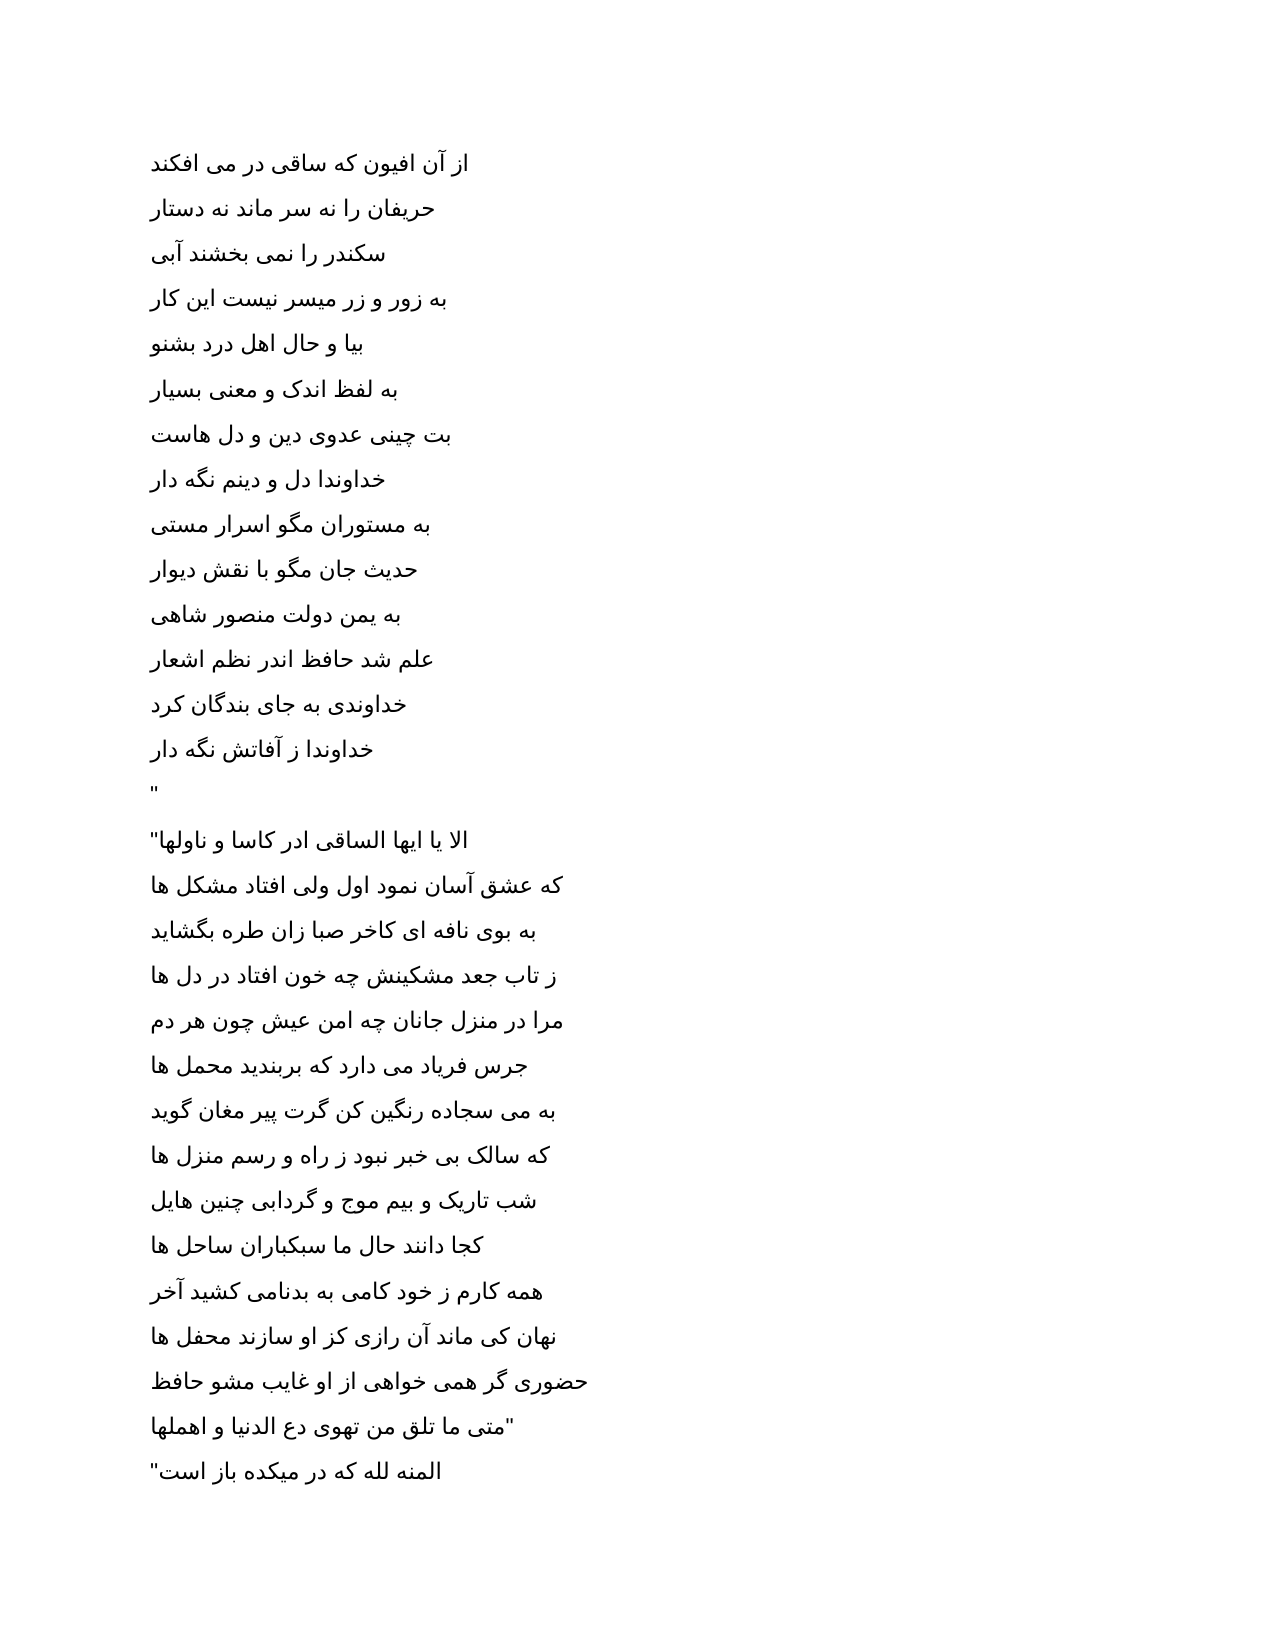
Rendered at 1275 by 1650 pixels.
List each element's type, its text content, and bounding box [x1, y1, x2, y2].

text ز تاب جعد مشکینش چه خون افتاد در دل ها [150, 962, 1125, 988]
text که سالک بی خبر نبود ز راه و رسم منزل ها [150, 1142, 1125, 1169]
text حدیث جان مگو با نقش دیوار [150, 556, 1125, 582]
text خداوندا ز آفاتش نگه دار [150, 736, 1125, 763]
text خداوندی به جای بندگان کرد [150, 691, 1125, 718]
text شب تاریک و بیم موج و گردابی چنین هایل [150, 1187, 1125, 1214]
text به لفظ اندک و معنی بسیار [150, 376, 1125, 402]
text بت چینی عدوی دین و دل هاست [150, 421, 1125, 447]
text کجا دانند حال ما سبکباران ساحل ها [150, 1232, 1125, 1259]
text مرا در منزل جانان چه امن عیش چون هر دم [150, 1007, 1125, 1033]
text به مستوران مگو اسرار مستی [150, 511, 1125, 537]
text به می سجاده رنگین کن گرت پیر مغان گوید [150, 1097, 1125, 1123]
text متی ما تلق من تهوی دع الدنیا و اهملها" [150, 1413, 1125, 1439]
text "الا یا ایها الساقی ادر کاسا و ناولها [150, 827, 1125, 853]
text "المنه لله که در میکده باز است [150, 1458, 1125, 1484]
text سکندر را نمی بخشند آبی [150, 240, 1125, 267]
text به یمن دولت منصور شاهی [150, 601, 1125, 627]
text خداوندا دل و دینم نگه دار [150, 466, 1125, 492]
text علم شد حافظ اندر نظم اشعار [150, 646, 1125, 672]
text از آن افیون که ساقی در می افکند [150, 150, 1125, 176]
text جرس فریاد می دارد که بربندید محمل ها [150, 1052, 1125, 1078]
text نهان کی ماند آن رازی کز او سازند محفل ها [150, 1323, 1125, 1349]
text حریفان را نه سر ماند نه دستار [150, 195, 1125, 221]
text بیا و حال اهل درد بشنو [150, 330, 1125, 357]
text حضوری گر همی خواهی از او غایب مشو حافظ [150, 1368, 1125, 1394]
text به زور و زر میسر نیست این کار [150, 285, 1125, 312]
text که عشق آسان نمود اول ولی افتاد مشکل ها [150, 872, 1125, 898]
text " [150, 781, 1125, 808]
text به بوی نافه ای کاخر صبا زان طره بگشاید [150, 917, 1125, 943]
text همه کارم ز خود کامی به بدنامی کشید آخر [150, 1278, 1125, 1304]
